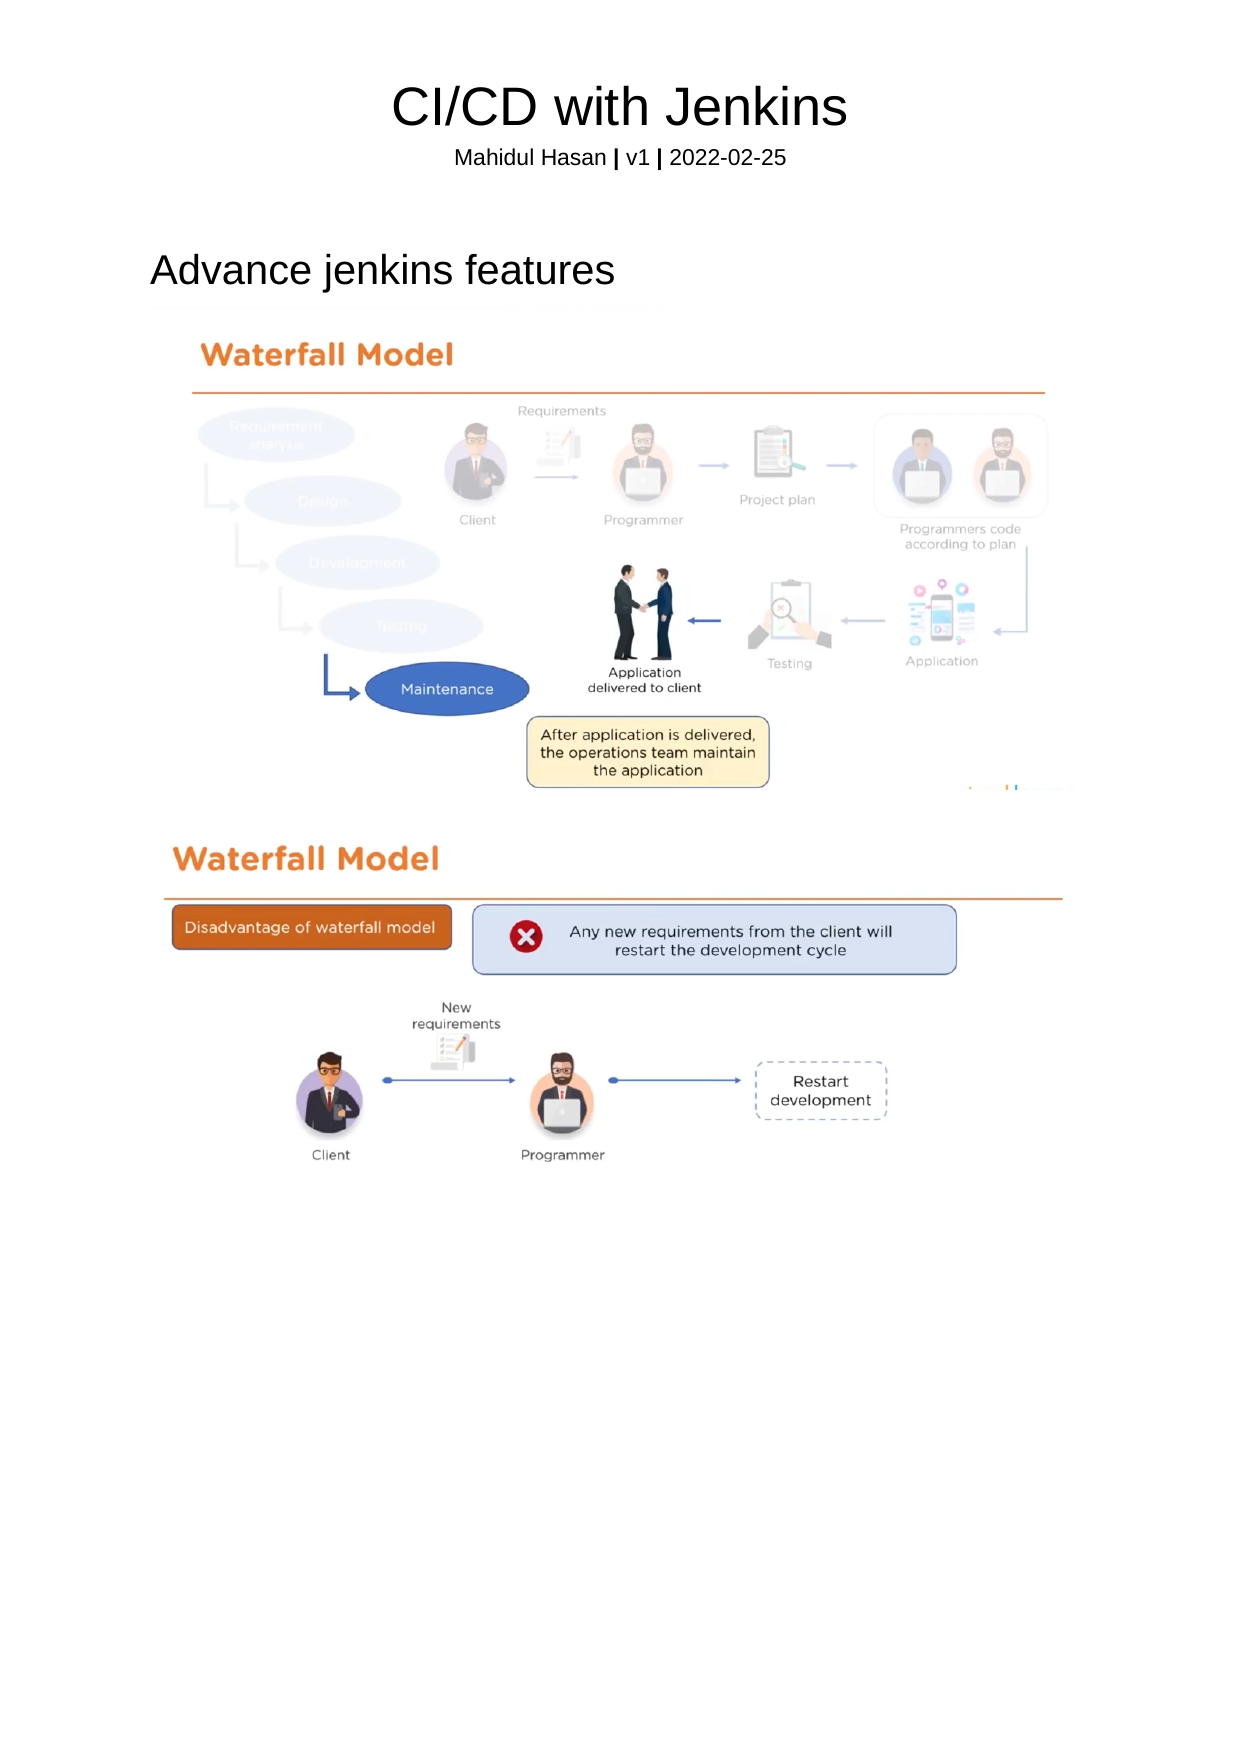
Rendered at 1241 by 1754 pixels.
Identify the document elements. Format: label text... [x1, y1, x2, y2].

picture [150, 823, 1091, 1226]
subtitle Advance jenkins features [150, 246, 1090, 293]
picture [150, 306, 1091, 790]
